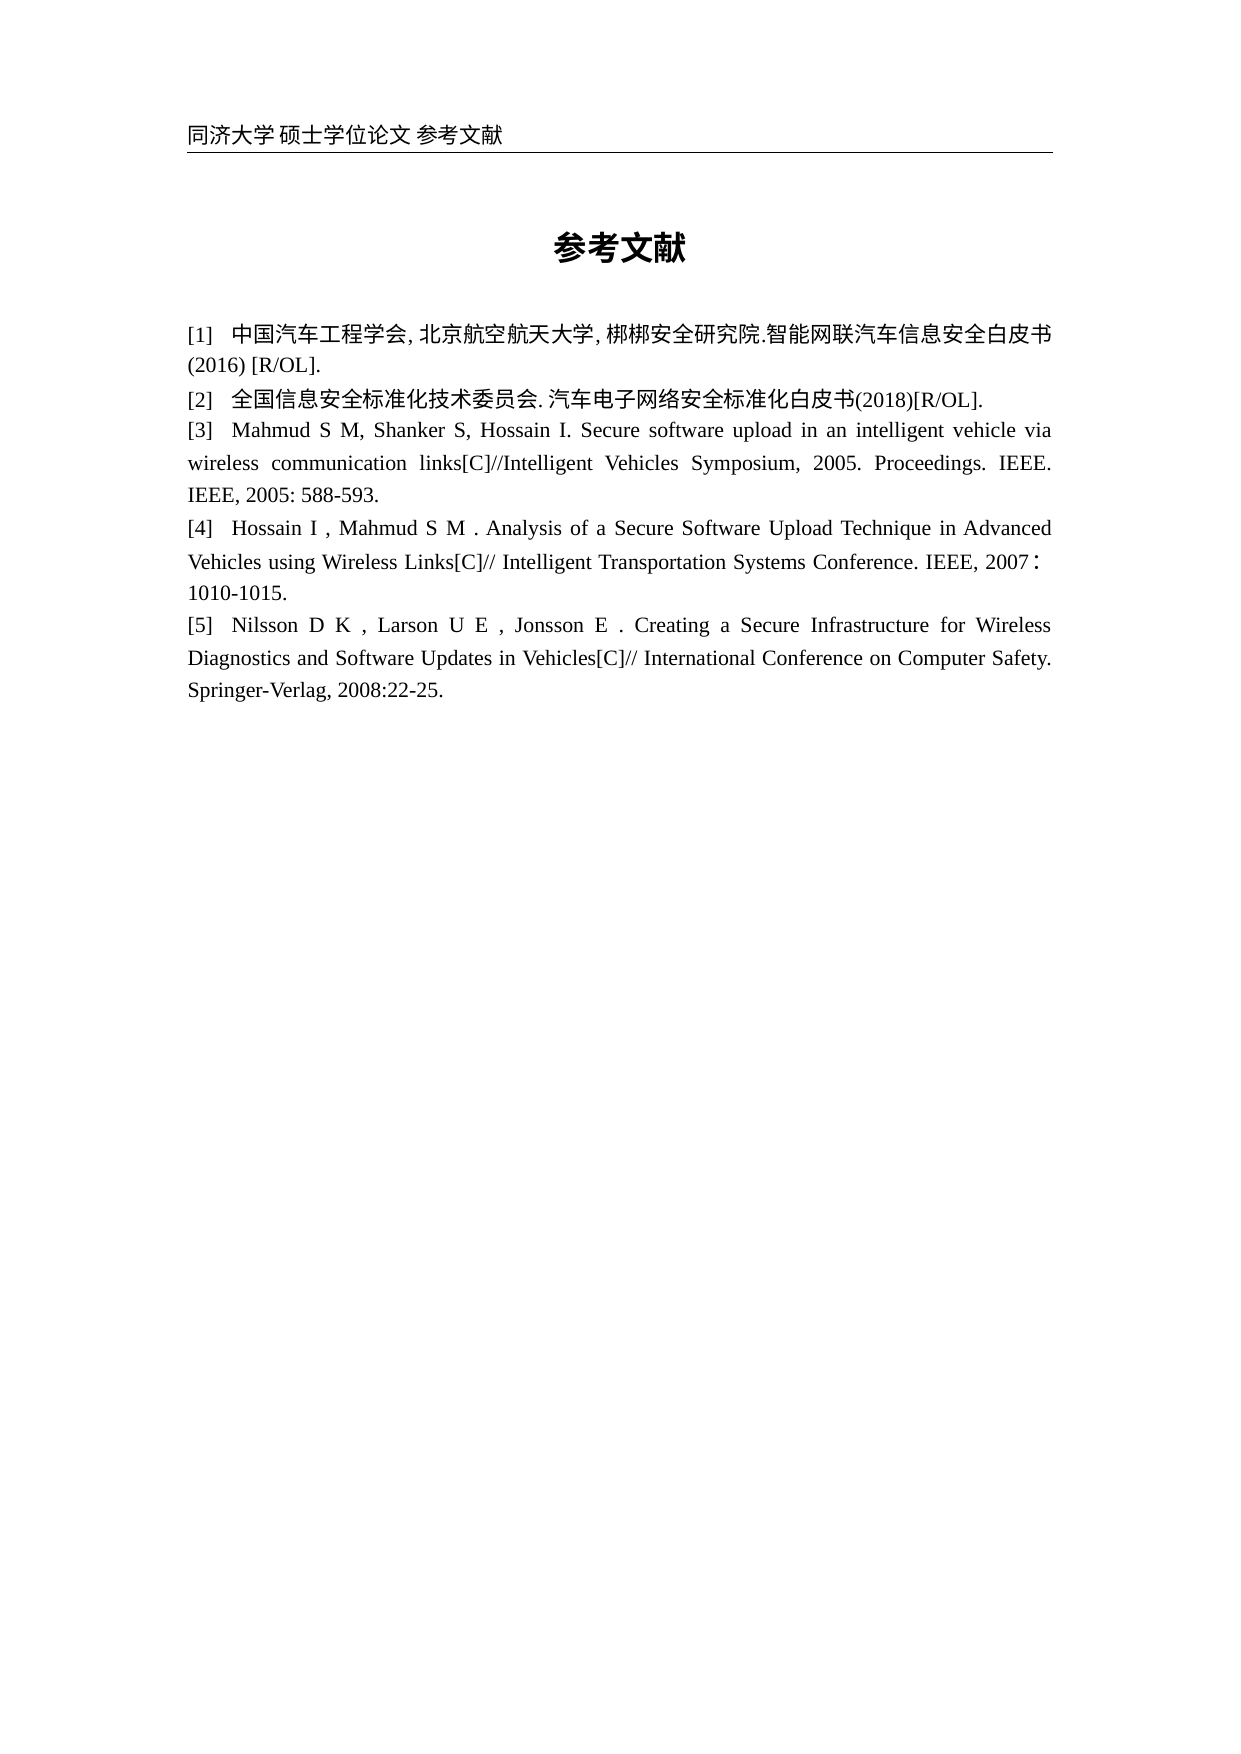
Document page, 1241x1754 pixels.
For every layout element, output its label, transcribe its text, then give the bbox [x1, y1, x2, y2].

text Mahmud S M, Shanker S, Hossain I. Secure software upload in an intelligent vehicle via wireless communication links[C]//Intelligent Vehicles Symposium, 2005. Proceedings. IEEE. IEEE, 2005: 588-593. [187, 414, 1053, 511]
text Hossain I , Mahmud S M . Analysis of a Secure Software Upload Technique in Advanced Vehicles using Wireless Links[C]// Intelligent Transportation Systems Conference. IEEE, 2007：1010-1015. [187, 511, 1053, 609]
text Nilsson D K , Larson U E , Jonsson E . Creating a Secure Infrastructure for Wireless Diagnostics and Software Updates in Vehicles[C]// International Conference on Computer Safety. Springer-Verlag, 2008:22-25. [187, 609, 1053, 706]
text 全国信息安全标准化技术委员会. 汽车电子网络安全标准化白皮书(2018)[R/OL]. [187, 381, 1053, 414]
text 中国汽车工程学会, 北京航空航天大学, 梆梆安全研究院.智能网联汽车信息安全白皮书(2016) [R/OL]. [187, 316, 1053, 381]
text 参考文献 [187, 214, 1053, 279]
